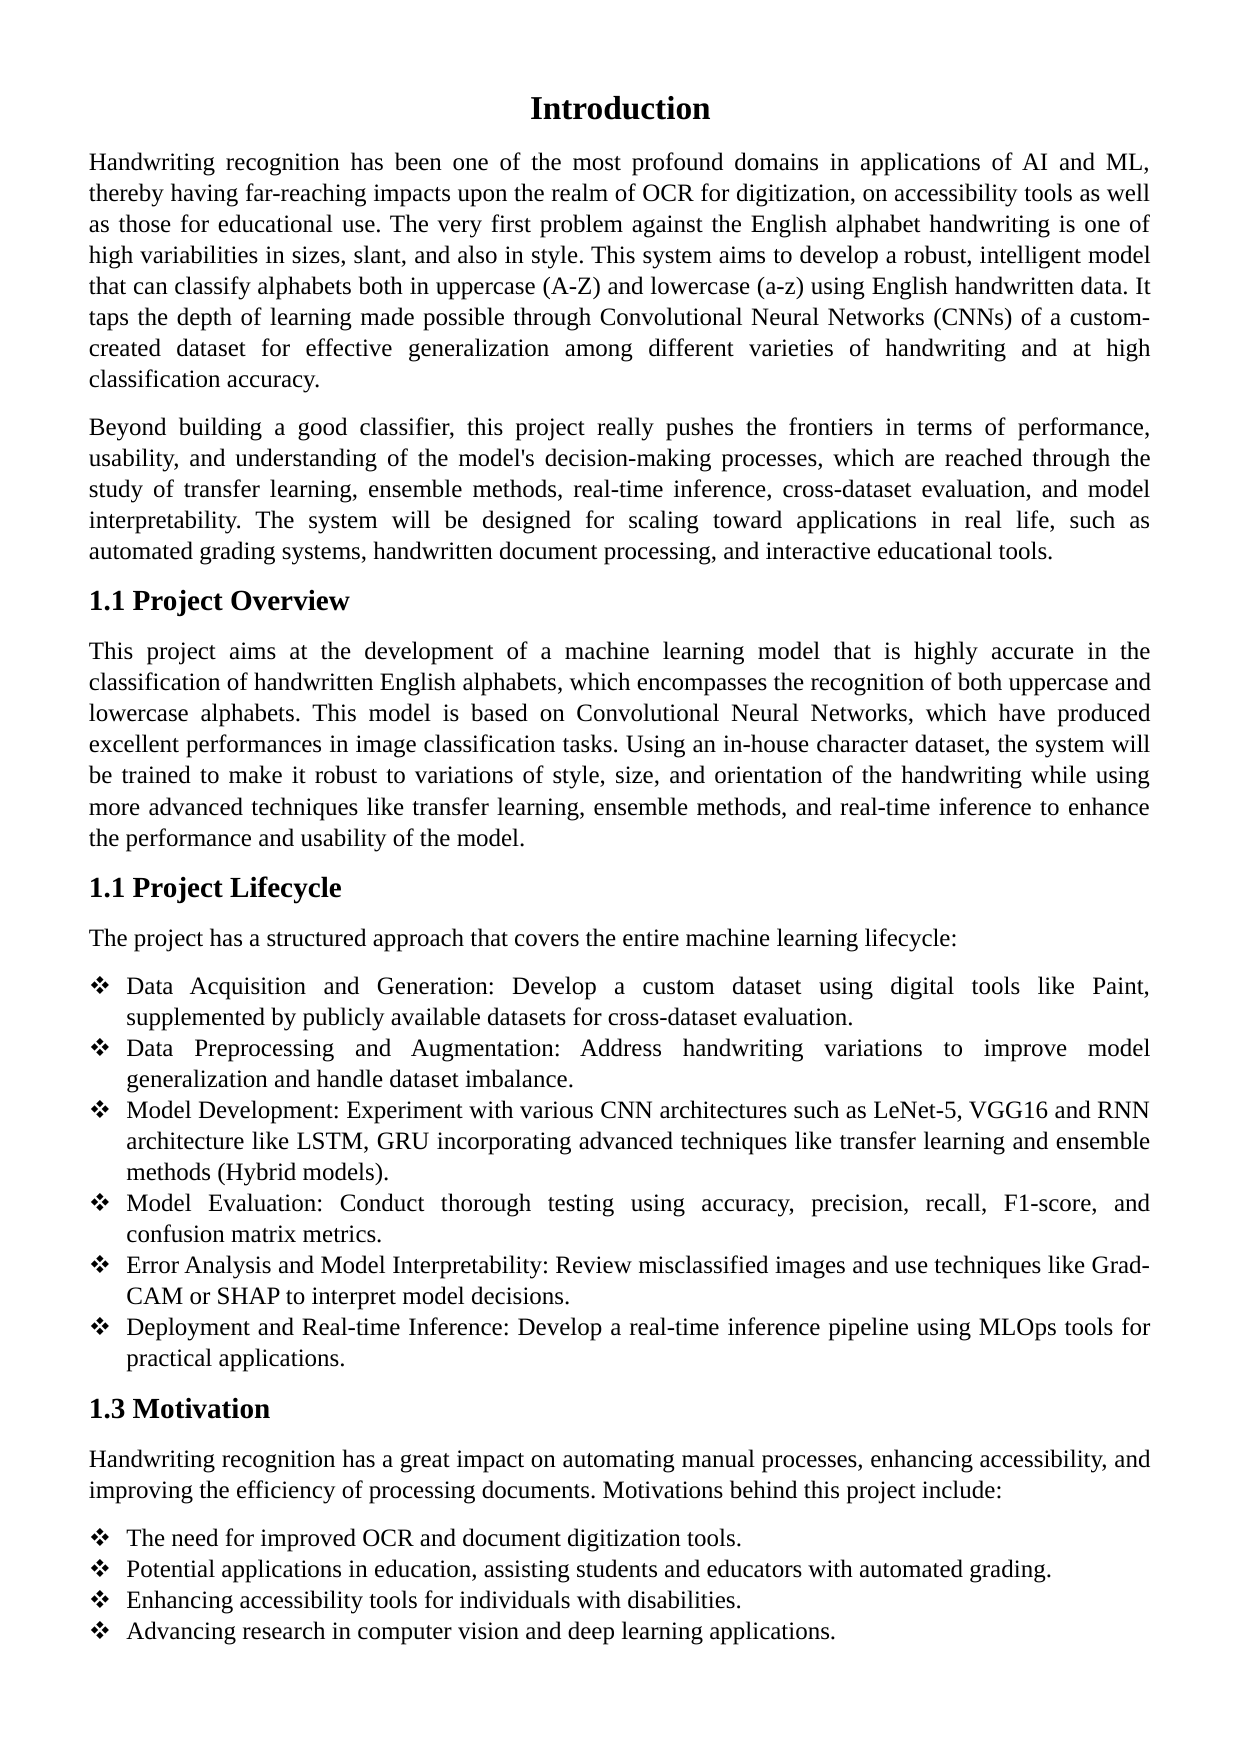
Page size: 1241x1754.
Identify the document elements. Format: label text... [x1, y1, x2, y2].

text 1.1 Project Overview [89, 583, 1152, 617]
text This project aims at the development of a machine learning model that is highly accurate in the classification of handwritten English alphabets, which encompasses the recognition of both uppercase and lowercase alphabets. This model is based on Convolutional Neural Networks, which have produced excellent performances in image classification tasks. Using an in-house character dataset, the system will be trained to make it robust to variations of style, size, and orientation of the handwriting while using more advanced techniques like transfer learning, ensemble methods, and real-time inference to enhance the performance and usability of the model. [89, 636, 1152, 851]
list Error Analysis and Model Interpretability: Review misclassified images and use techniques like Grad-CAM or SHAP to interpret model decisions. [89, 1250, 1152, 1310]
list Data Acquisition and Generation: Develop a custom dataset using digital tools like Paint, supplemented by publicly available datasets for cross-dataset evaluation. [89, 971, 1152, 1031]
text The project has a structured approach that covers the entire machine learning lifecycle: [89, 923, 1152, 952]
list Model Evaluation: Conduct thorough testing using accuracy, precision, recall, F1-score, and confusion matrix metrics. [89, 1188, 1152, 1248]
text 1.3 Motivation [89, 1391, 1152, 1424]
list Deployment and Real-time Inference: Develop a real-time inference pipeline using MLOps tools for practical applications. [89, 1312, 1152, 1372]
text Handwriting recognition has a great impact on automating manual processes, enhancing accessibility, and improving the efficiency of processing documents. Motivations behind this project include: [89, 1444, 1152, 1504]
text 1.1 Project Lifecycle [89, 870, 1152, 904]
list The need for improved OCR and document digitization tools. [89, 1523, 1152, 1551]
list Enhancing accessibility tools for individuals with disabilities. [89, 1585, 1152, 1613]
text Beyond building a good classifier, this project really pushes the frontiers in terms of performance, usability, and understanding of the model's decision-making processes, which are reached through the study of transfer learning, ensemble methods, real-time inference, cross-dataset evaluation, and model interpretability. The system will be designed for scaling toward applications in real life, such as automated grading systems, handwritten document processing, and interactive educational tools. [89, 412, 1152, 564]
text Handwriting recognition has been one of the most profound domains in applications of AI and ML, thereby having far-reaching impacts upon the realm of OCR for digitization, on accessibility tools as well as those for educational use. The very first problem against the English alphabet handwriting is one of high variabilities in sizes, slant, and also in style. This system aims to develop a robust, intelligent model that can classify alphabets both in uppercase (A-Z) and lowercase (a-z) using English handwritten data. It taps the depth of learning made possible through Convolutional Neural Networks (CNNs) of a custom-created dataset for effective generalization among different varieties of handwriting and at high classification accuracy. [89, 147, 1152, 393]
text Introduction [89, 89, 1152, 127]
list Potential applications in education, assisting students and educators with automated grading. [89, 1554, 1152, 1582]
list Data Preprocessing and Augmentation: Address handwriting variations to improve model generalization and handle dataset imbalance. [89, 1033, 1152, 1093]
list Model Development: Experiment with various CNN architectures such as LeNet-5, VGG16 and RNN architecture like LSTM, GRU incorporating advanced techniques like transfer learning and ensemble methods (Hybrid models). [89, 1095, 1152, 1186]
list Advancing research in computer vision and deep learning applications. [89, 1616, 1152, 1644]
